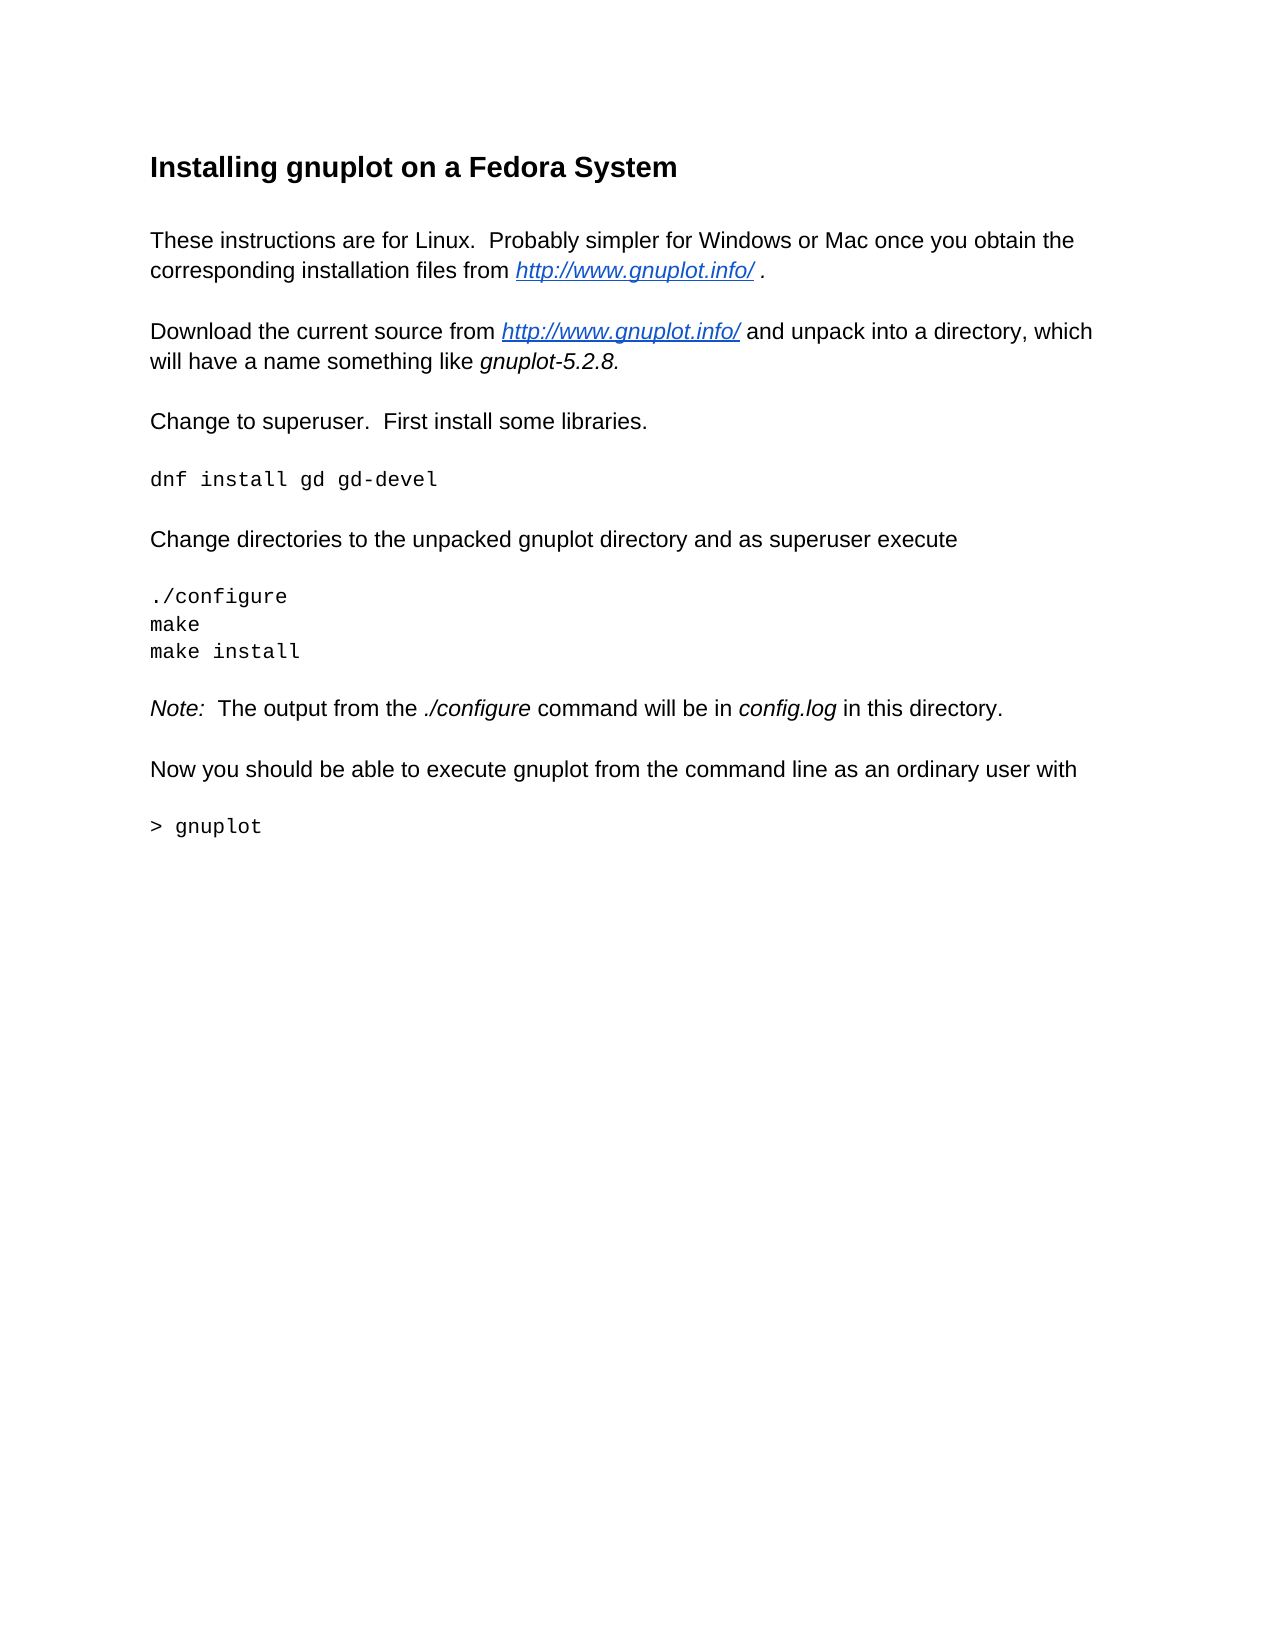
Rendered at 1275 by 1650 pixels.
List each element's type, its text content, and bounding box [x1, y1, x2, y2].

text Note: The output from the ./configure command will be in config.log in this directory. [150, 695, 1125, 722]
text Change directories to the unpacked gnuplot directory and as superuser execute [150, 526, 1125, 552]
text Change to superuser. First install some libraries. [150, 408, 1125, 435]
text These instructions are for Linux. Probably simpler for Windows or Mac once you obtain the corresponding installation files from http://www.gnuplot.info/ . [150, 227, 1125, 284]
text Installing gnuplot on a Fedora System [150, 150, 1125, 183]
text ./configure [150, 587, 1125, 610]
text > gnuplot [150, 816, 1125, 840]
text Now you should be able to execute gnuplot from the command line as an ordinary user with [150, 756, 1125, 782]
text make [150, 614, 1125, 637]
text dnf install gd gd-devel [150, 469, 1125, 492]
text make install [150, 641, 1125, 664]
text Download the current source from http://www.gnuplot.info/ and unpack into a directory, which will have a name something like gnuplot-5.2.8. [150, 318, 1125, 374]
